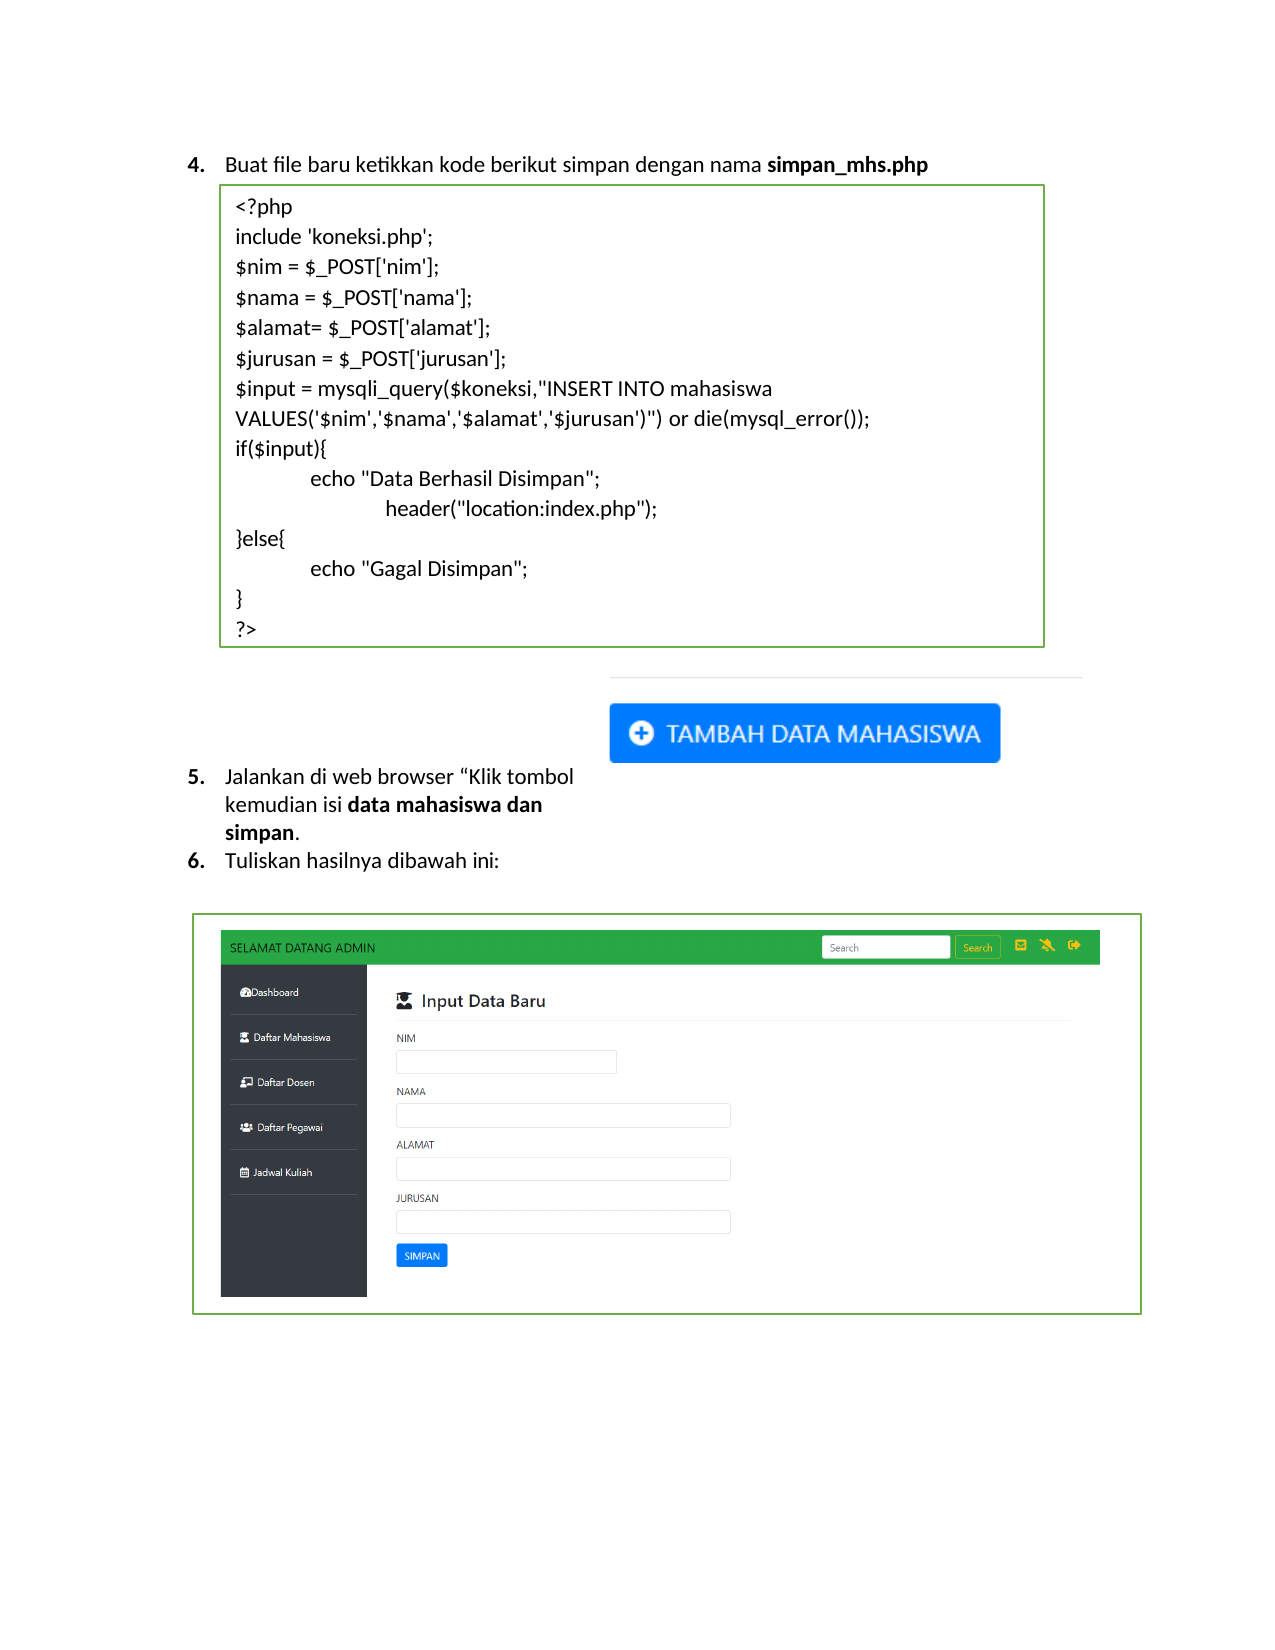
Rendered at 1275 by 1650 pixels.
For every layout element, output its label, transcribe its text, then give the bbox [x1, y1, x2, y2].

list Buat file baru ketikkan kode berikut simpan dengan nama simpan_mhs.php [187, 150, 1204, 178]
list Jalankan di web browser “Klik tombol kemudian isi data mahasiswa dan simpan. [187, 676, 622, 846]
picture [622, 677, 1082, 763]
picture [220, 930, 1100, 1305]
list Tuliskan hasilnya dibawah ini: [187, 846, 1204, 874]
